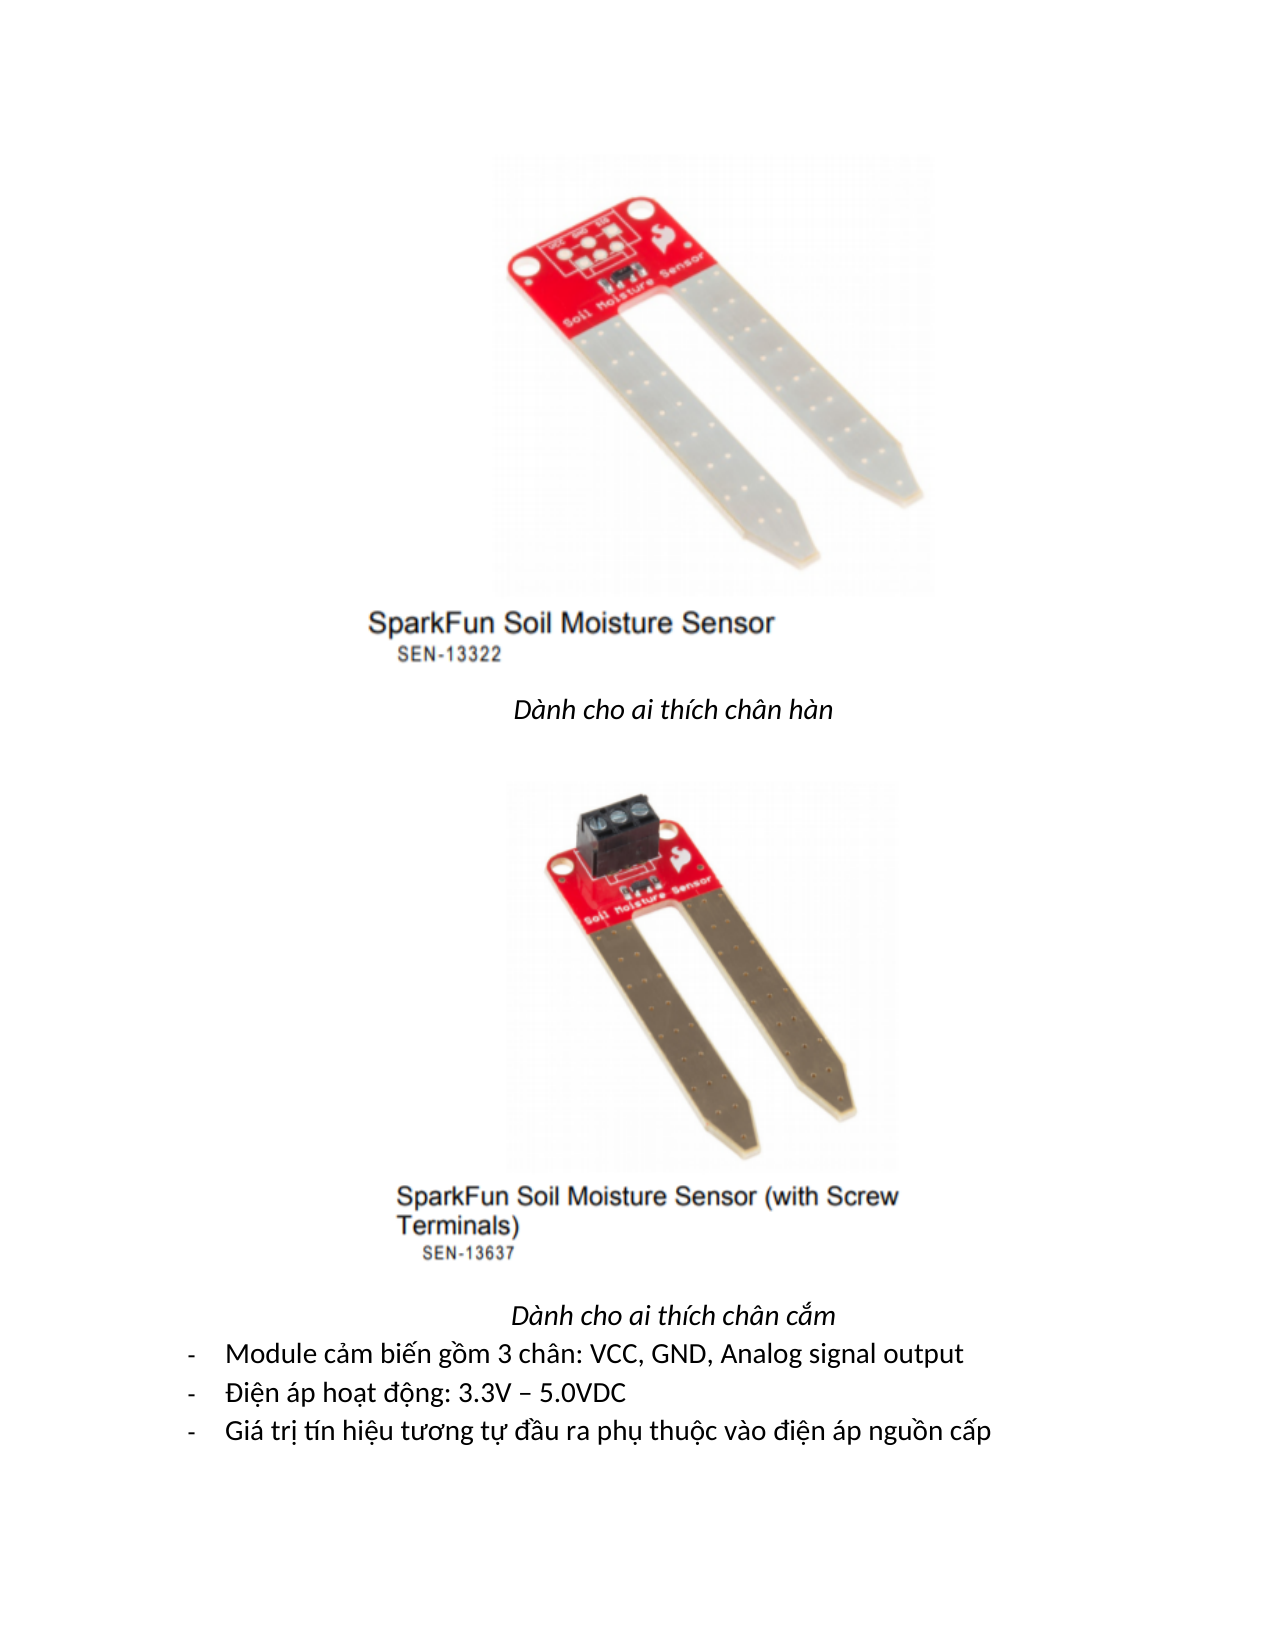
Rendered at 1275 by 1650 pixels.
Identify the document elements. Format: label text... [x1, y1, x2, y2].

list Giá trị tín hiệu tương tự đầu ra phụ thuộc vào điện áp nguồn cấp [187, 1412, 1125, 1448]
list Điện áp hoạt động: 3.3V – 5.0VDC [187, 1374, 1125, 1410]
list Module cảm biến gồm 3 chân: VCC, GND, Analog signal output [187, 1336, 1125, 1371]
list Dành cho ai thích chân cắm [225, 1297, 1125, 1333]
list Dành cho ai thích chân hàn [225, 691, 1125, 727]
picture [344, 150, 1006, 689]
picture [382, 729, 968, 1295]
